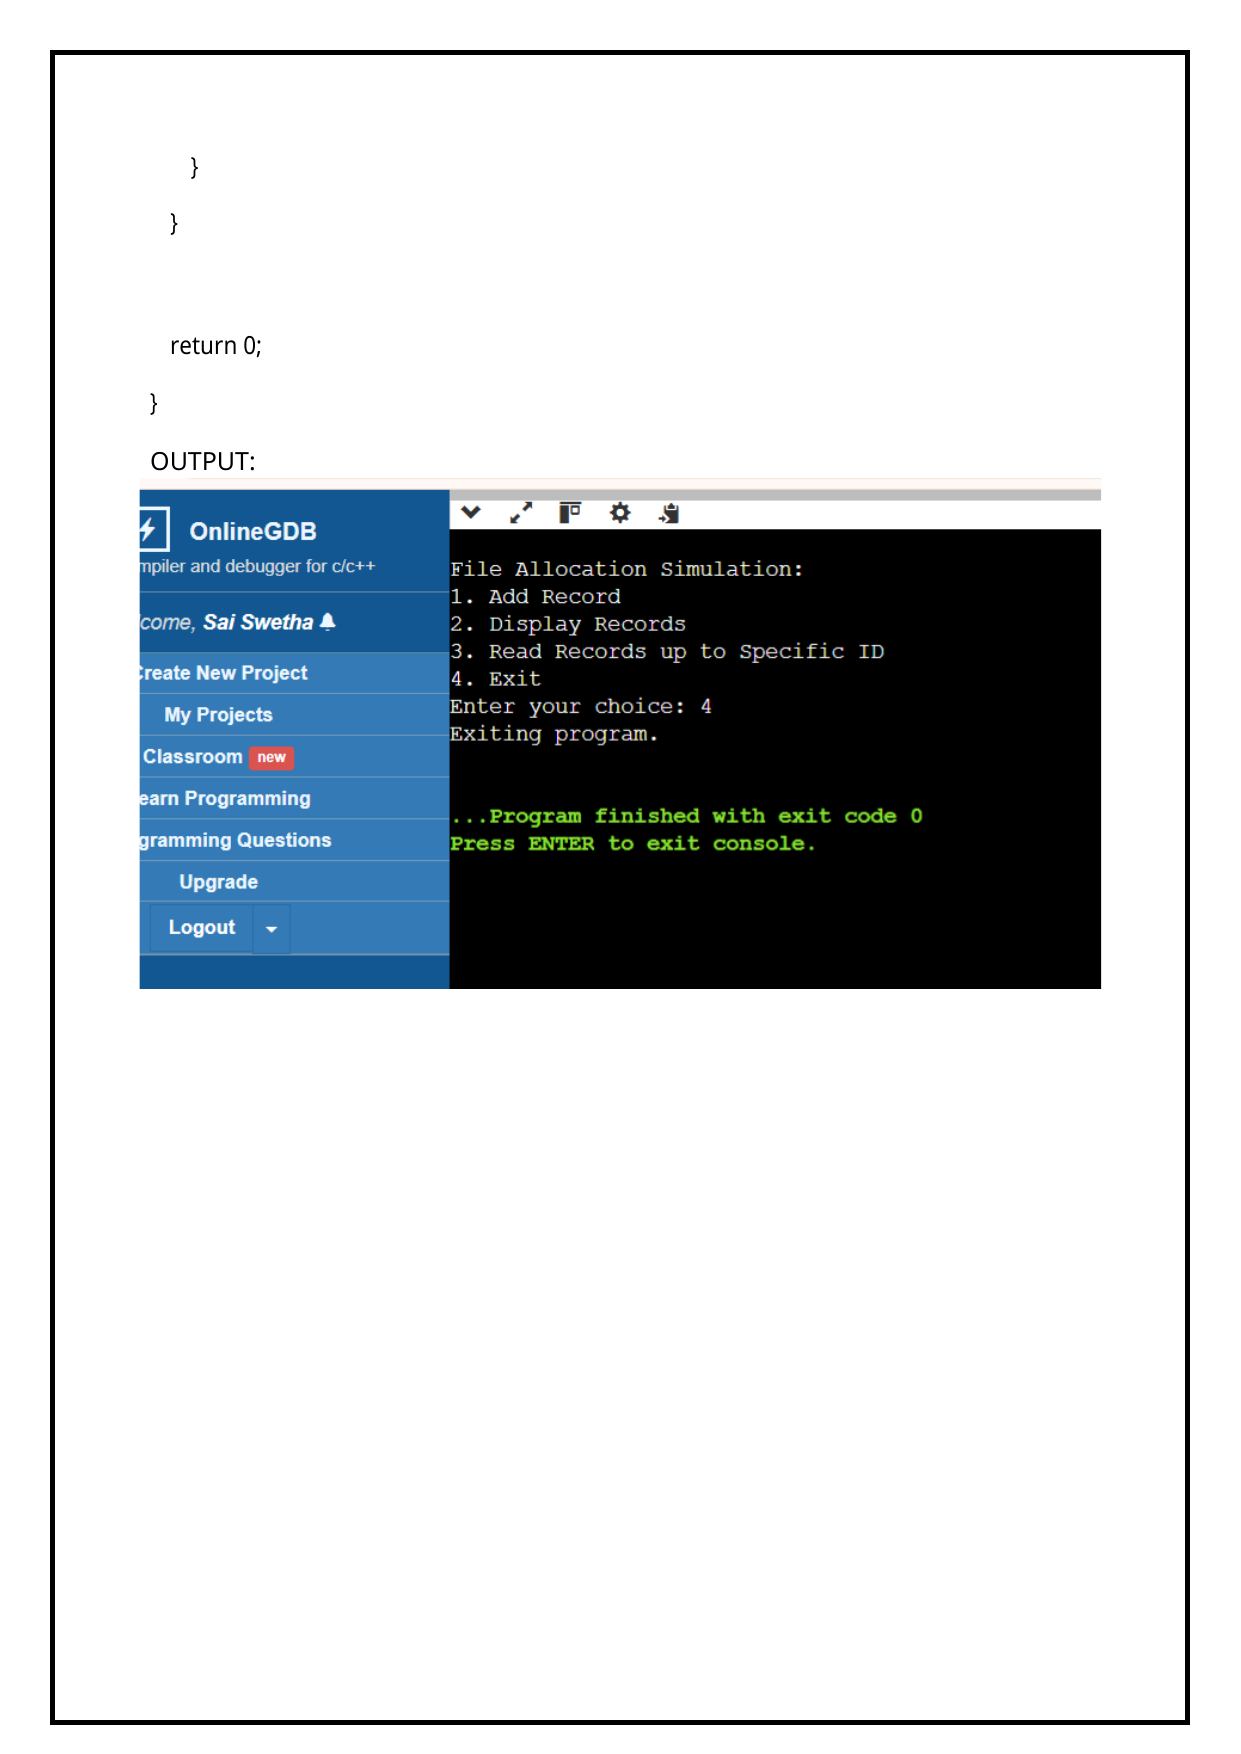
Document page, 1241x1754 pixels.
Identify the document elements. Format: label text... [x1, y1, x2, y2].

text OUTPUT: [150, 443, 1101, 477]
picture [139, 478, 1102, 989]
text return 0; [170, 327, 1101, 361]
text } [170, 205, 1101, 239]
text } [191, 148, 1101, 182]
text } [150, 384, 1101, 418]
